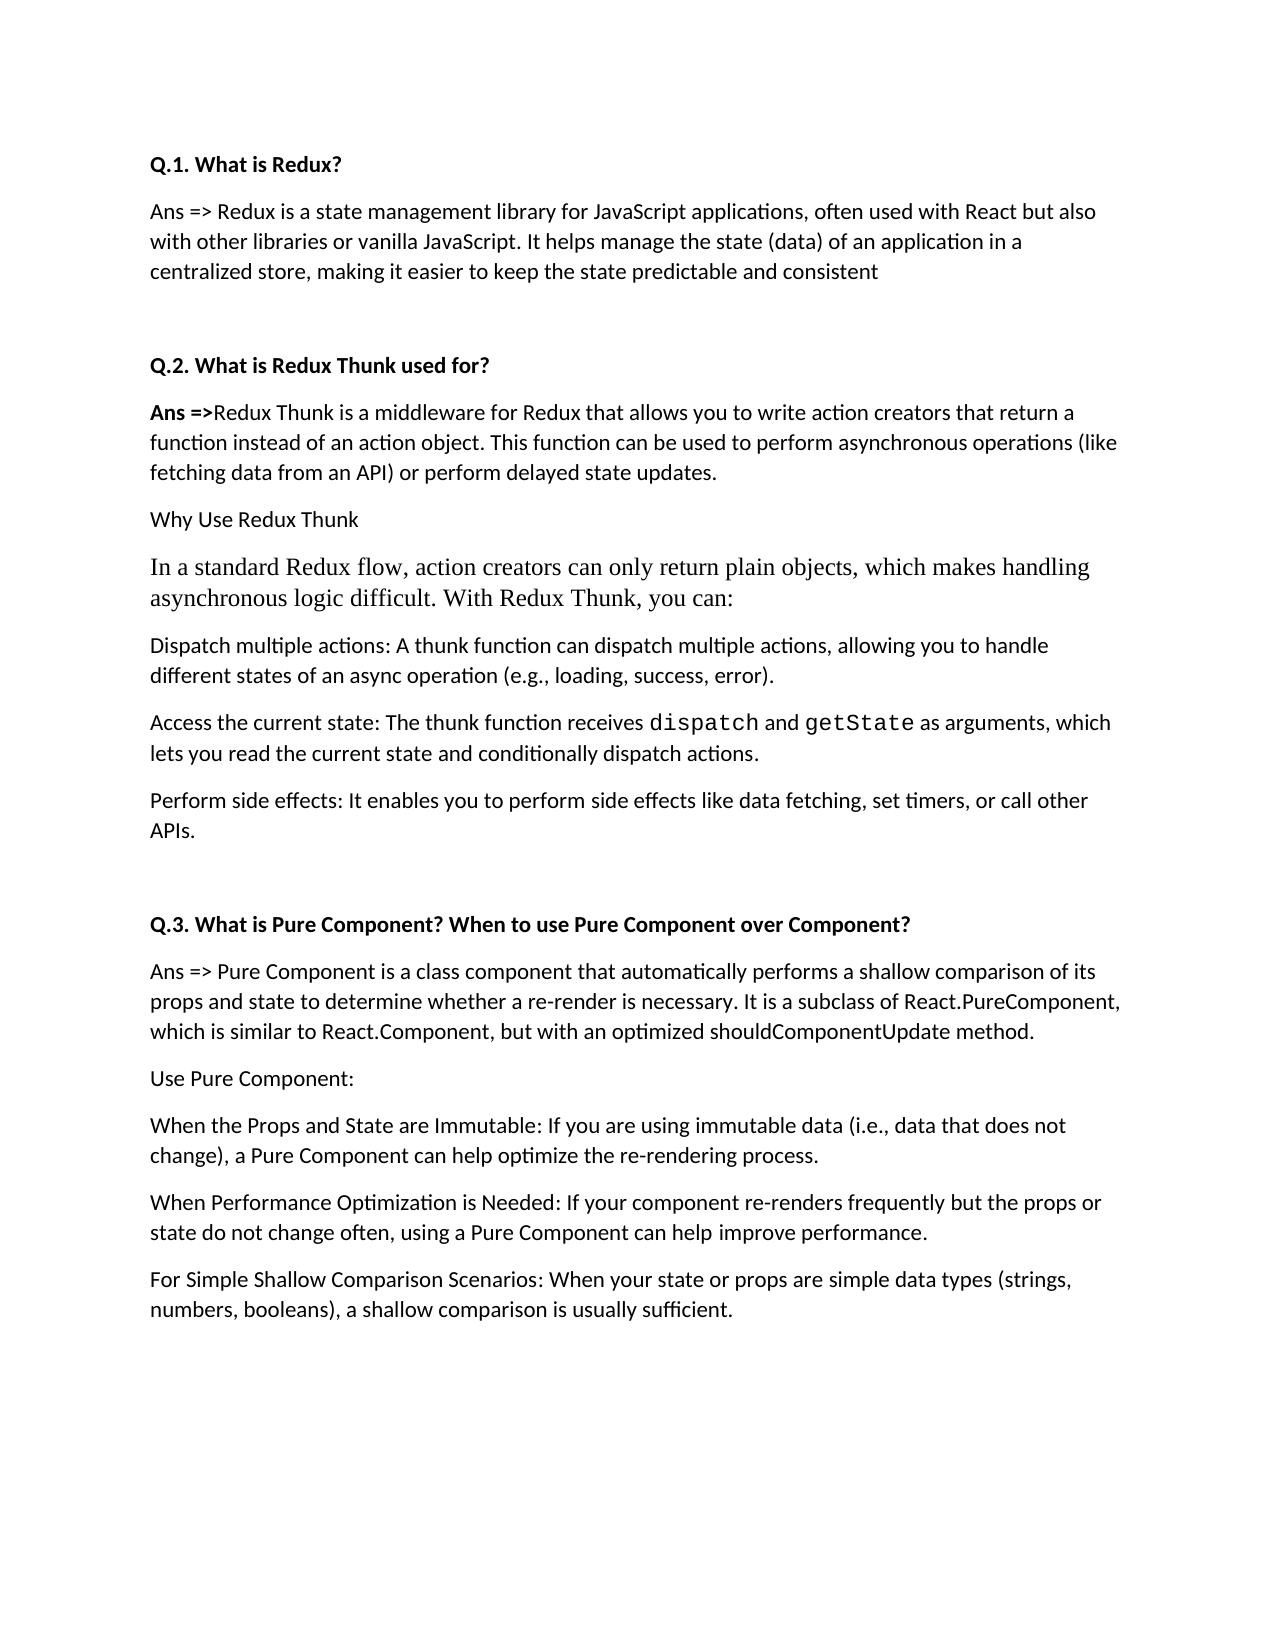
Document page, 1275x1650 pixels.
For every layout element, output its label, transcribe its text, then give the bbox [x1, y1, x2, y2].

text Ans =>Redux Thunk is a middleware for Redux that allows you to write action creators that return a function instead of an action object. This function can be used to perform asynchronous operations (like fetching data from an API) or perform delayed state updates. [150, 398, 1125, 486]
text Dispatch multiple actions: A thunk function can dispatch multiple actions, allowing you to handle different states of an async operation (e.g., loading, success, error). [150, 631, 1125, 689]
text Q.2. What is Redux Thunk used for? [150, 351, 1125, 379]
text Ans => Pure Component is a class component that automatically performs a shallow comparison of its props and state to determine whether a re-render is necessary. It is a subclass of React.PureComponent, which is similar to React.Component, but with an optimized shouldComponentUpdate method. [150, 957, 1125, 1045]
text Why Use Redux Thunk [150, 505, 1125, 533]
text When the Props and State are Immutable: If you are using immutable data (i.e., data that does not change), a Pure Component can help optimize the re-rendering process. [150, 1111, 1125, 1169]
text For Simple Shallow Comparison Scenarios: When your state or props are simple data types (strings, numbers, booleans), a shallow comparison is usually sufficient. [150, 1265, 1125, 1323]
text When Performance Optimization is Needed: If your component re-renders frequently but the props or state do not change often, using a Pure Component can help improve performance. [150, 1188, 1125, 1246]
text Ans => Redux is a state management library for JavaScript applications, often used with React but also with other libraries or vanilla JavaScript. It helps manage the state (data) of an application in a centralized store, making it easier to keep the state predictable and consistent [150, 197, 1125, 285]
text Q.1. What is Redux? [150, 150, 1125, 178]
text Use Pure Component: [150, 1064, 1125, 1092]
text Q.3. What is Pure Component? When to use Pure Component over Component? [150, 910, 1125, 938]
text Perform side effects: It enables you to perform side effects like data fetching, set timers, or call other APIs. [150, 786, 1125, 844]
text In a standard Redux flow, action creators can only return plain objects, which makes handling asynchronous logic difficult. With Redux Thunk, you can: [150, 552, 1125, 612]
text Access the current state: The thunk function receives dispatch and getState as arguments, which lets you read the current state and conditionally dispatch actions. [150, 708, 1125, 767]
